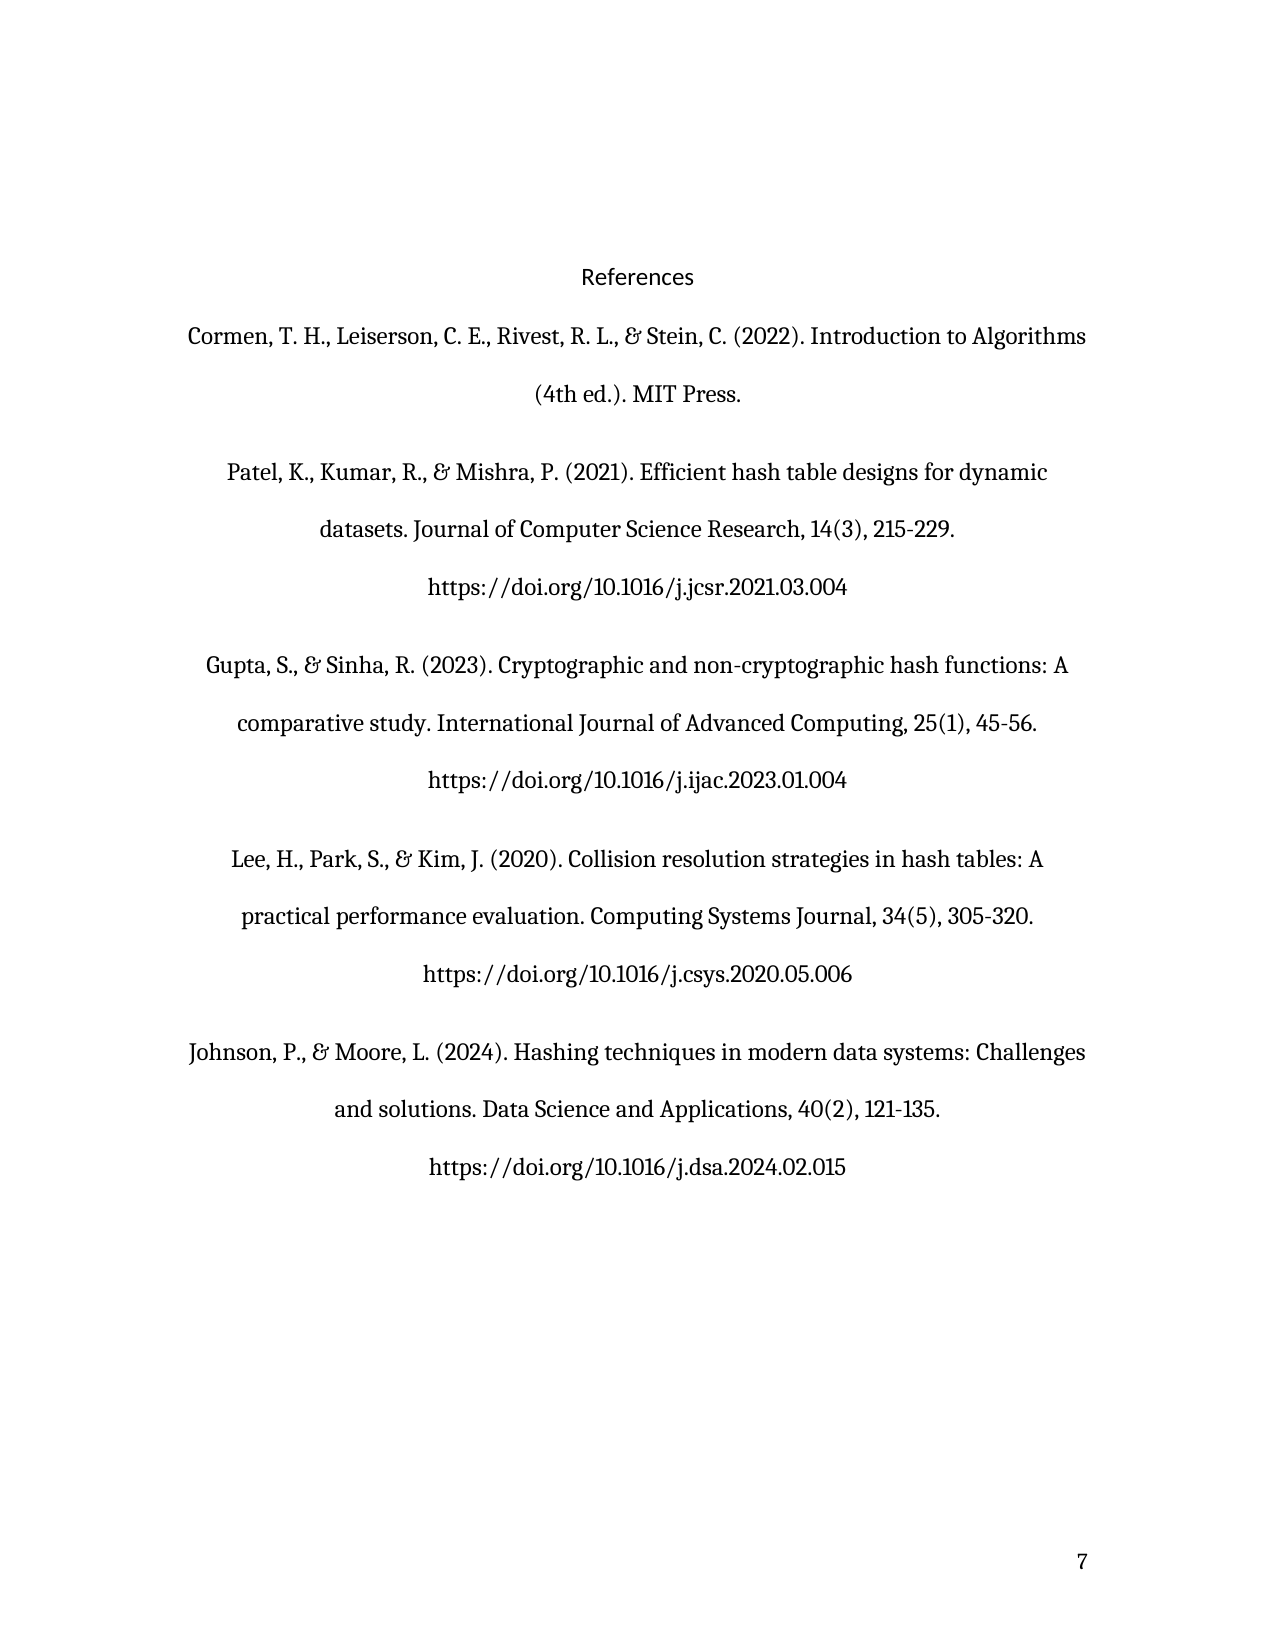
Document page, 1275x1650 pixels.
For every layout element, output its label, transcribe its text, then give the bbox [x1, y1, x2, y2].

text Johnson, P., & Moore, L. (2024). Hashing techniques in modern data systems: Challenges and solutions. Data Science and Applications, 40(2), 121-135. https://doi.org/10.1016/j.dsa.2024.02.015 [187, 1038, 1087, 1182]
text Patel, K., Kumar, R., & Mishra, P. (2021). Efficient hash table designs for dynamic datasets. Journal of Computer Science Research, 14(3), 215-229. https://doi.org/10.1016/j.jcsr.2021.03.004 [187, 458, 1087, 602]
text Lee, H., Park, S., & Kim, J. (2020). Collision resolution strategies in hash tables: A practical performance evaluation. Computing Systems Journal, 34(5), 305-320. https://doi.org/10.1016/j.csys.2020.05.006 [187, 844, 1087, 988]
subtitle References [187, 261, 1087, 292]
text Gupta, S., & Sinha, R. (2023). Cryptographic and non-cryptographic hash functions: A comparative study. International Journal of Advanced Computing, 25(1), 45-56. https://doi.org/10.1016/j.ijac.2023.01.004 [187, 651, 1087, 795]
text Cormen, T. H., Leiserson, C. E., Rivest, R. L., & Stein, C. (2022). Introduction to Algorithms (4th ed.). MIT Press. [187, 322, 1087, 408]
